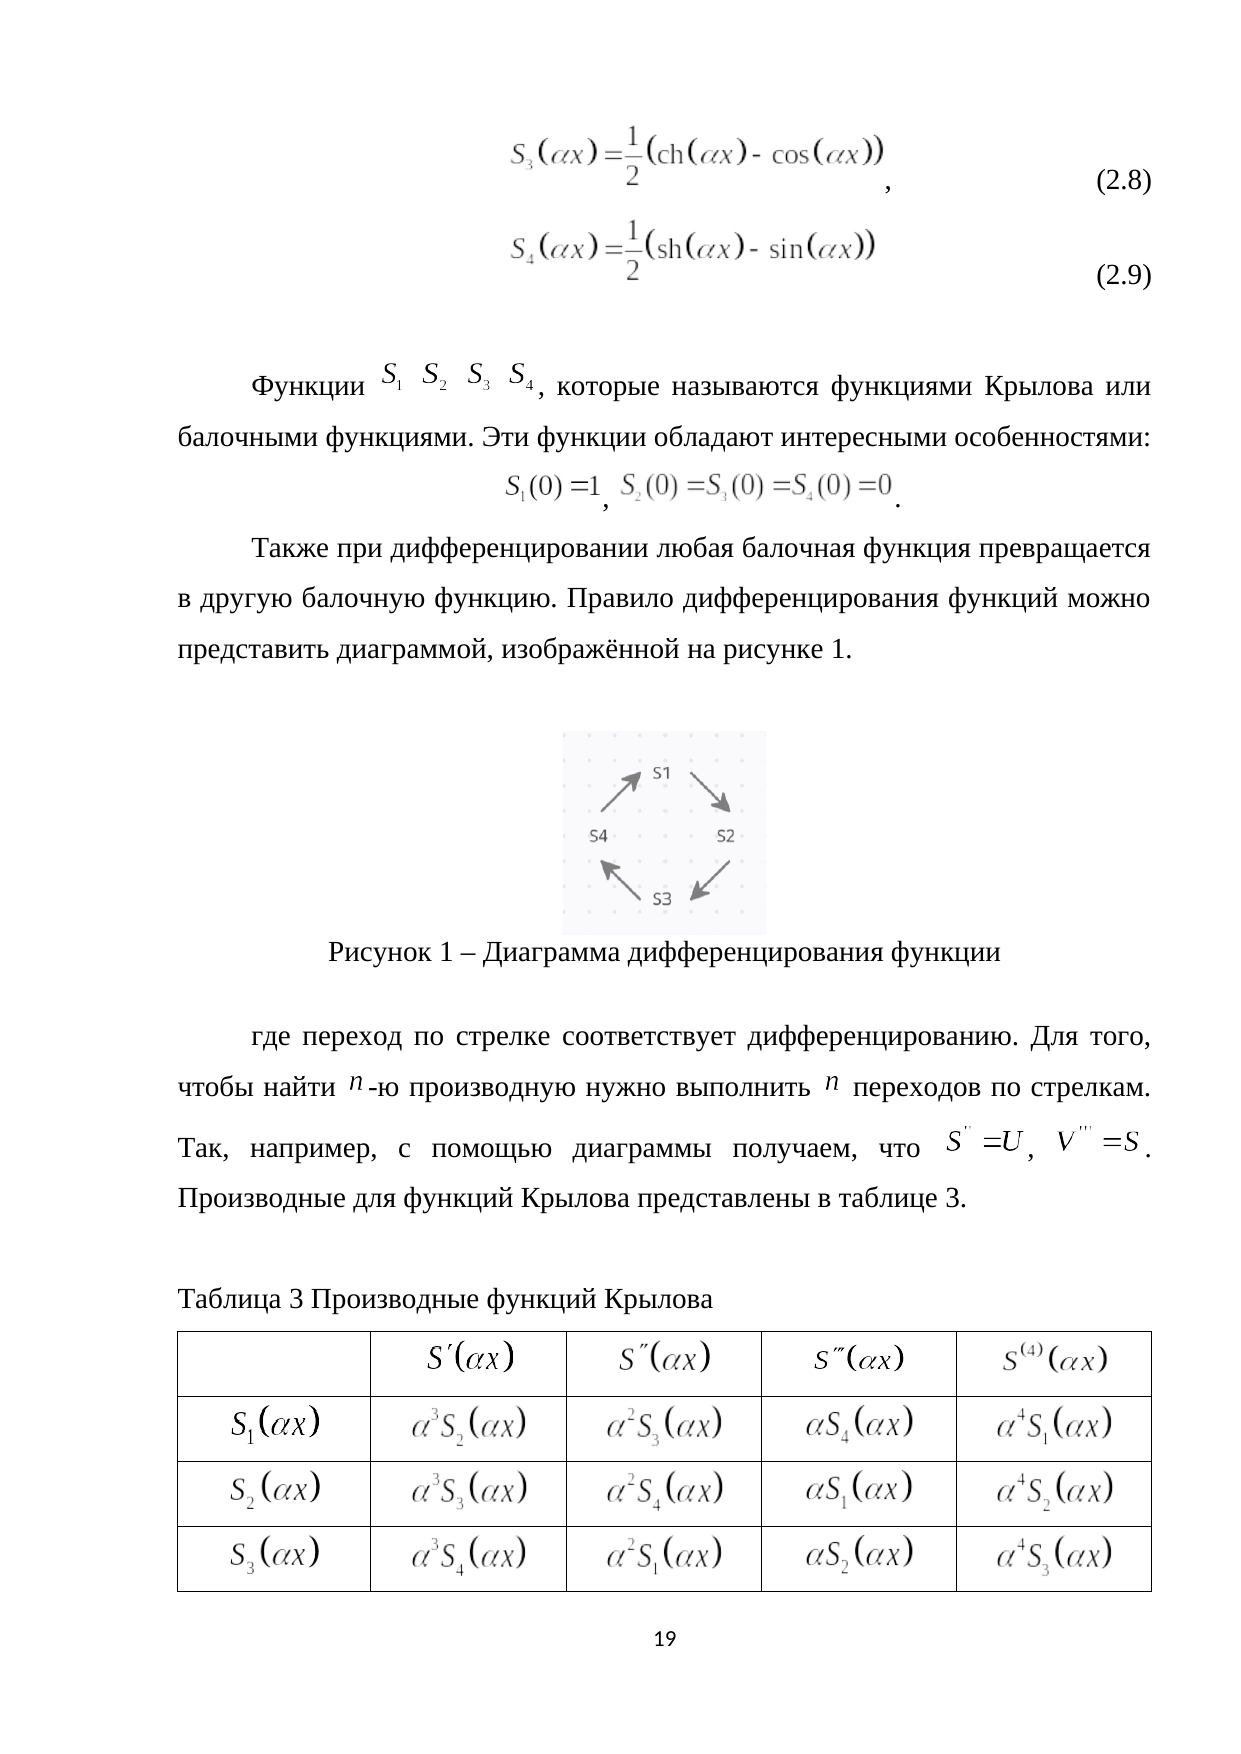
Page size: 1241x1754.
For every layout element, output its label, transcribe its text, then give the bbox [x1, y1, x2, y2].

table_header [957, 1332, 1151, 1396]
table_cell [178, 1527, 370, 1591]
table_cell [567, 1397, 761, 1461]
table_header [762, 1332, 956, 1396]
table_cell [957, 1527, 1151, 1591]
table_header [178, 1332, 370, 1396]
picture [562, 731, 767, 935]
table_cell [957, 1397, 1151, 1461]
text Функции , которые называются функциями Крылова или балочными функциями. Эти функции обладают интересными особенностями: [177, 358, 1152, 452]
table_cell [762, 1397, 956, 1461]
text , . [177, 469, 1152, 513]
table_cell [567, 1527, 761, 1591]
text (2.9) [177, 213, 1152, 291]
table_cell [762, 1462, 956, 1526]
text Также при дифференцировании любая балочная функция превращается в другую балочную функцию. Правило дифференцирования функций можно представить диаграммой, изображённой на рисунке 1. [177, 530, 1152, 664]
table_cell [957, 1462, 1151, 1526]
table_header [371, 1332, 566, 1396]
table_cell [371, 1462, 566, 1526]
table_cell [567, 1462, 761, 1526]
table_cell [178, 1462, 370, 1526]
table_cell [371, 1397, 566, 1461]
text , (2.8) [177, 118, 1152, 196]
text где переход по стрелке соответствует дифференцированию. Для того, чтобы найти -ю производную нужно выполнить переходов по стрелкам. Так, например, с помощью диаграммы получаем, что , . Производные для функций Крылова представлены в таблице 3. [177, 1018, 1152, 1214]
text Рисунок 1 – Диаграмма дифференцирования функции [177, 934, 1152, 968]
table_header [567, 1332, 761, 1396]
text Таблица 3 Производные функций Крылова [177, 1281, 1152, 1314]
table_cell [762, 1527, 956, 1591]
table_cell [371, 1527, 566, 1591]
table_cell [178, 1397, 370, 1461]
